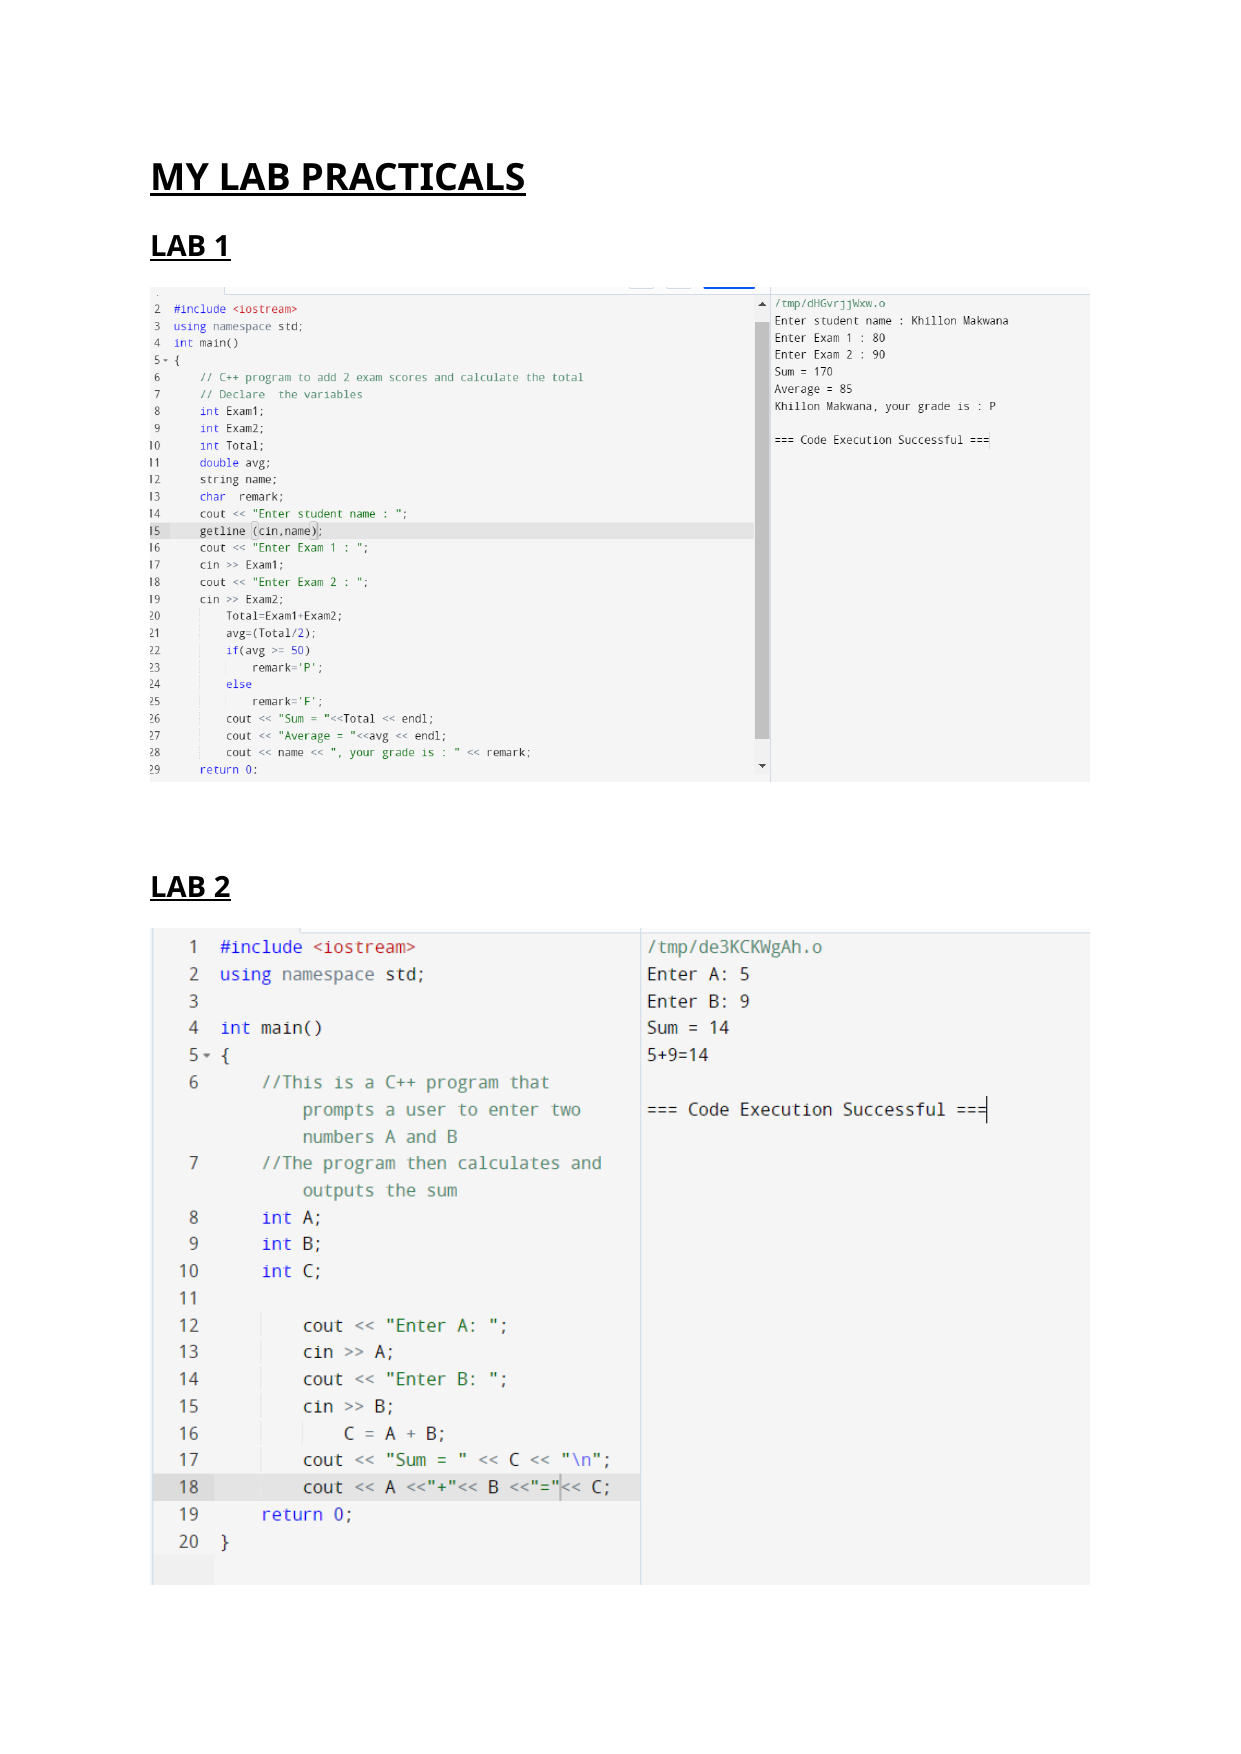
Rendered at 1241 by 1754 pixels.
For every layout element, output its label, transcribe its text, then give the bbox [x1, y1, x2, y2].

text LAB 2 [150, 866, 1090, 906]
picture [150, 928, 1091, 1585]
text LAB 1 [150, 225, 1090, 265]
text MY LAB PRACTICALS [150, 150, 1090, 201]
picture [150, 287, 1091, 782]
